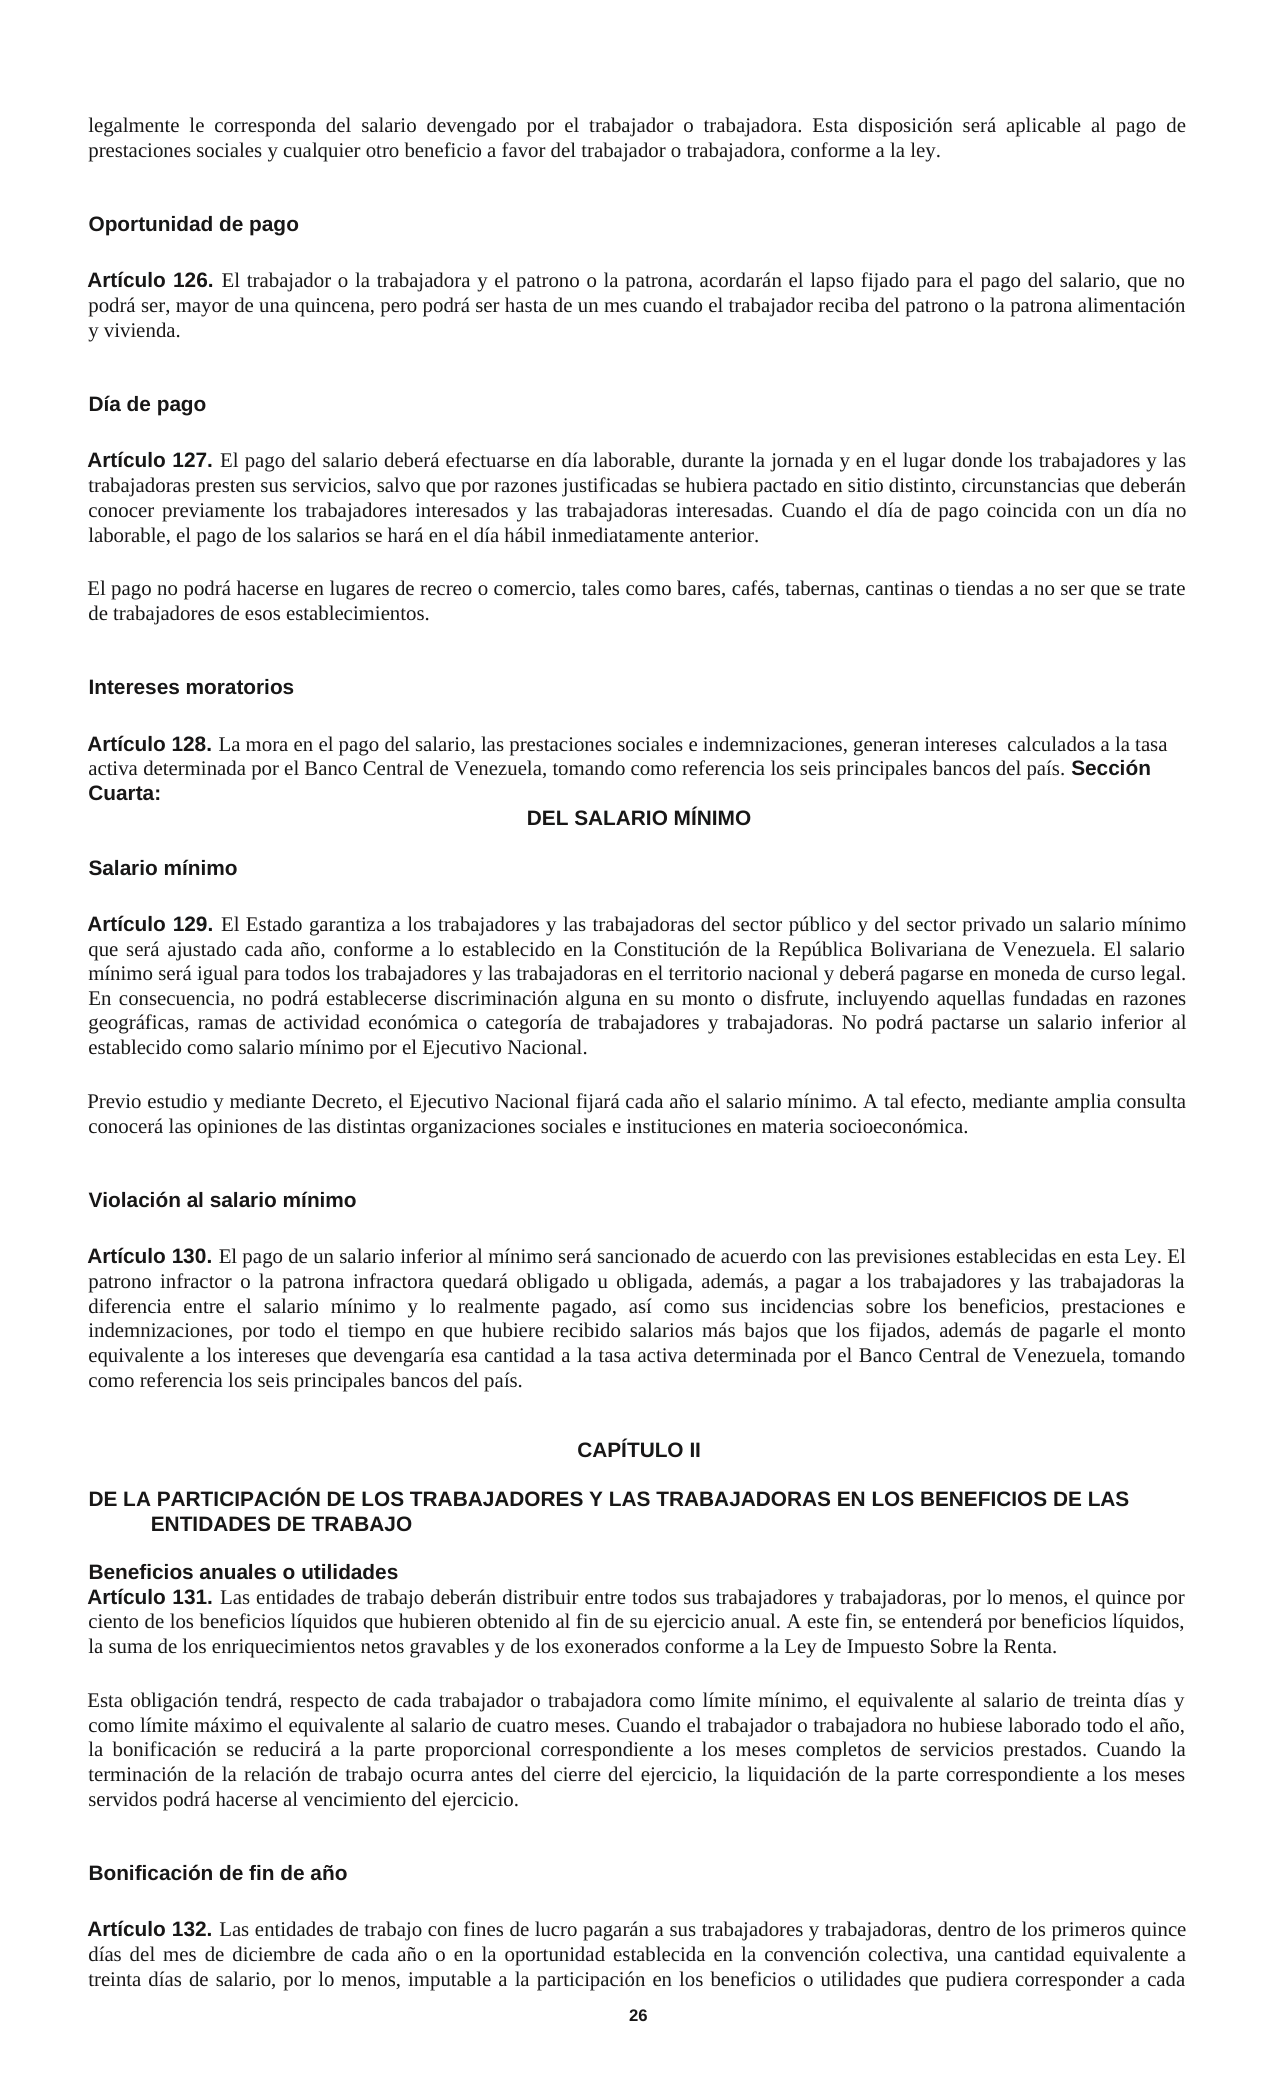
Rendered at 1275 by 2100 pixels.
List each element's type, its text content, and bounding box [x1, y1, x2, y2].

text Intereses moratorios [88, 675, 1186, 699]
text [87, 113, 1188, 162]
text Beneficios anuales o utilidades [88, 1560, 1186, 1584]
text Oportunidad de pago [88, 212, 1186, 236]
text Previo estudio y mediante Decreto, el Ejecutivo Nacional fijará cada año el salario mínimo. A tal efecto, mediante amplia consulta conocerá las opiniones de las distintas organizaciones sociales e instituciones en materia socioeconómica. [87, 1089, 1188, 1138]
text DE LA PARTICIPACIÓN DE LOS TRABAJADORES Y LAS TRABAJADORAS EN LOS BENEFICIOS DE LAS ENTIDADES DE TRABAJO [88, 1487, 1186, 1535]
text Artículo 128. La mora en el pago del salario, las prestaciones sociales e indemnizaciones, generan intereses calculados a la tasa activa determinada por el Banco Central de Venezuela, tomando como referencia los seis principales bancos del país. Sección Cuarta: [87, 732, 1188, 804]
text Artículo 129. El Estado garantiza a los trabajadores y las trabajadoras del sector público y del sector privado un salario mínimo que será ajustado cada año, conforme a lo establecido en la Constitución de la República Bolivariana de Venezuela. El salario mínimo será igual para todos los trabajadores y las trabajadoras en el territorio nacional y deberá pagarse en moneda de curso legal. En consecuencia, no podrá establecerse discriminación alguna en su monto o disfrute, incluyendo aquellas fundadas en razones geográficas, ramas de actividad económica o categoría de trabajadores y trabajadoras. No podrá pactarse un salario inferior al establecido como salario mínimo por el Ejecutivo Nacional. [87, 912, 1188, 1059]
text El pago no podrá hacerse en lugares de recreo o comercio, tales como bares, cafés, tabernas, cantinas o tiendas a no ser que se trate de trabajadores de esos establecimientos. [87, 576, 1188, 625]
text Salario mínimo [88, 855, 1186, 879]
text Bonificación de fin de año [88, 1861, 1186, 1885]
text Artículo 126. El trabajador o la trabajadora y el patrono o la patrona, acordarán el lapso fijado para el pago del salario, que no podrá ser, mayor de una quincena, pero podrá ser hasta de un mes cuando el trabajador reciba del patrono o la patrona alimentación y vivienda. [87, 268, 1188, 342]
text DEL SALARIO MÍNIMO [88, 806, 1189, 830]
text CAPÍTULO II [88, 1438, 1189, 1462]
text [87, 1917, 1188, 1991]
text Esta obligación tendrá, respecto de cada trabajador o trabajadora como límite mínimo, el equivalente al salario de treinta días y como límite máximo el equivalente al salario de cuatro meses. Cuando el trabajador o trabajadora no hubiese laborado todo el año, la bonificación se reducirá a la parte proporcional correspondiente a los meses completos de servicios prestados. Cuando la terminación de la relación de trabajo ocurra antes del cierre del ejercicio, la liquidación de la parte correspondiente a los meses servidos podrá hacerse al vencimiento del ejercicio. [87, 1688, 1188, 1811]
text Violación al salario mínimo [88, 1188, 1186, 1212]
text Artículo 130. El pago de un salario inferior al mínimo será sancionado de acuerdo con las previsiones establecidas en esta Ley. El patrono infractor o la patrona infractora quedará obligado u obligada, además, a pagar a los trabajadores y las trabajadoras la diferencia entre el salario mínimo y lo realmente pagado, así como sus incidencias sobre los beneficios, prestaciones e indemnizaciones, por todo el tiempo en que hubiere recibido salarios más bajos que los fijados, además de pagarle el monto equivalente a los intereses que devengaría esa cantidad a la tasa activa determinada por el Banco Central de Venezuela, tomando como referencia los seis principales bancos del país. [87, 1244, 1188, 1392]
text Artículo 131. Las entidades de trabajo deberán distribuir entre todos sus trabajadores y trabajadoras, por lo menos, el quince por ciento de los beneficios líquidos que hubieren obtenido al fin de su ejercicio anual. A este fin, se entenderá por beneficios líquidos, la suma de los enriquecimientos netos gravables y de los exonerados conforme a la Ley de Impuesto Sobre la Renta. [87, 1584, 1188, 1658]
text Día de pago [88, 392, 1186, 416]
text Artículo 127. El pago del salario deberá efectuarse en día laborable, durante la jornada y en el lugar donde los trabajadores y las trabajadoras presten sus servicios, salvo que por razones justificadas se hubiera pactado en sitio distinto, circunstancias que deberán conocer previamente los trabajadores interesados y las trabajadoras interesadas. Cuando el día de pago coincida con un día no laborable, el pago de los salarios se hará en el día hábil inmediatamente anterior. [87, 448, 1188, 547]
